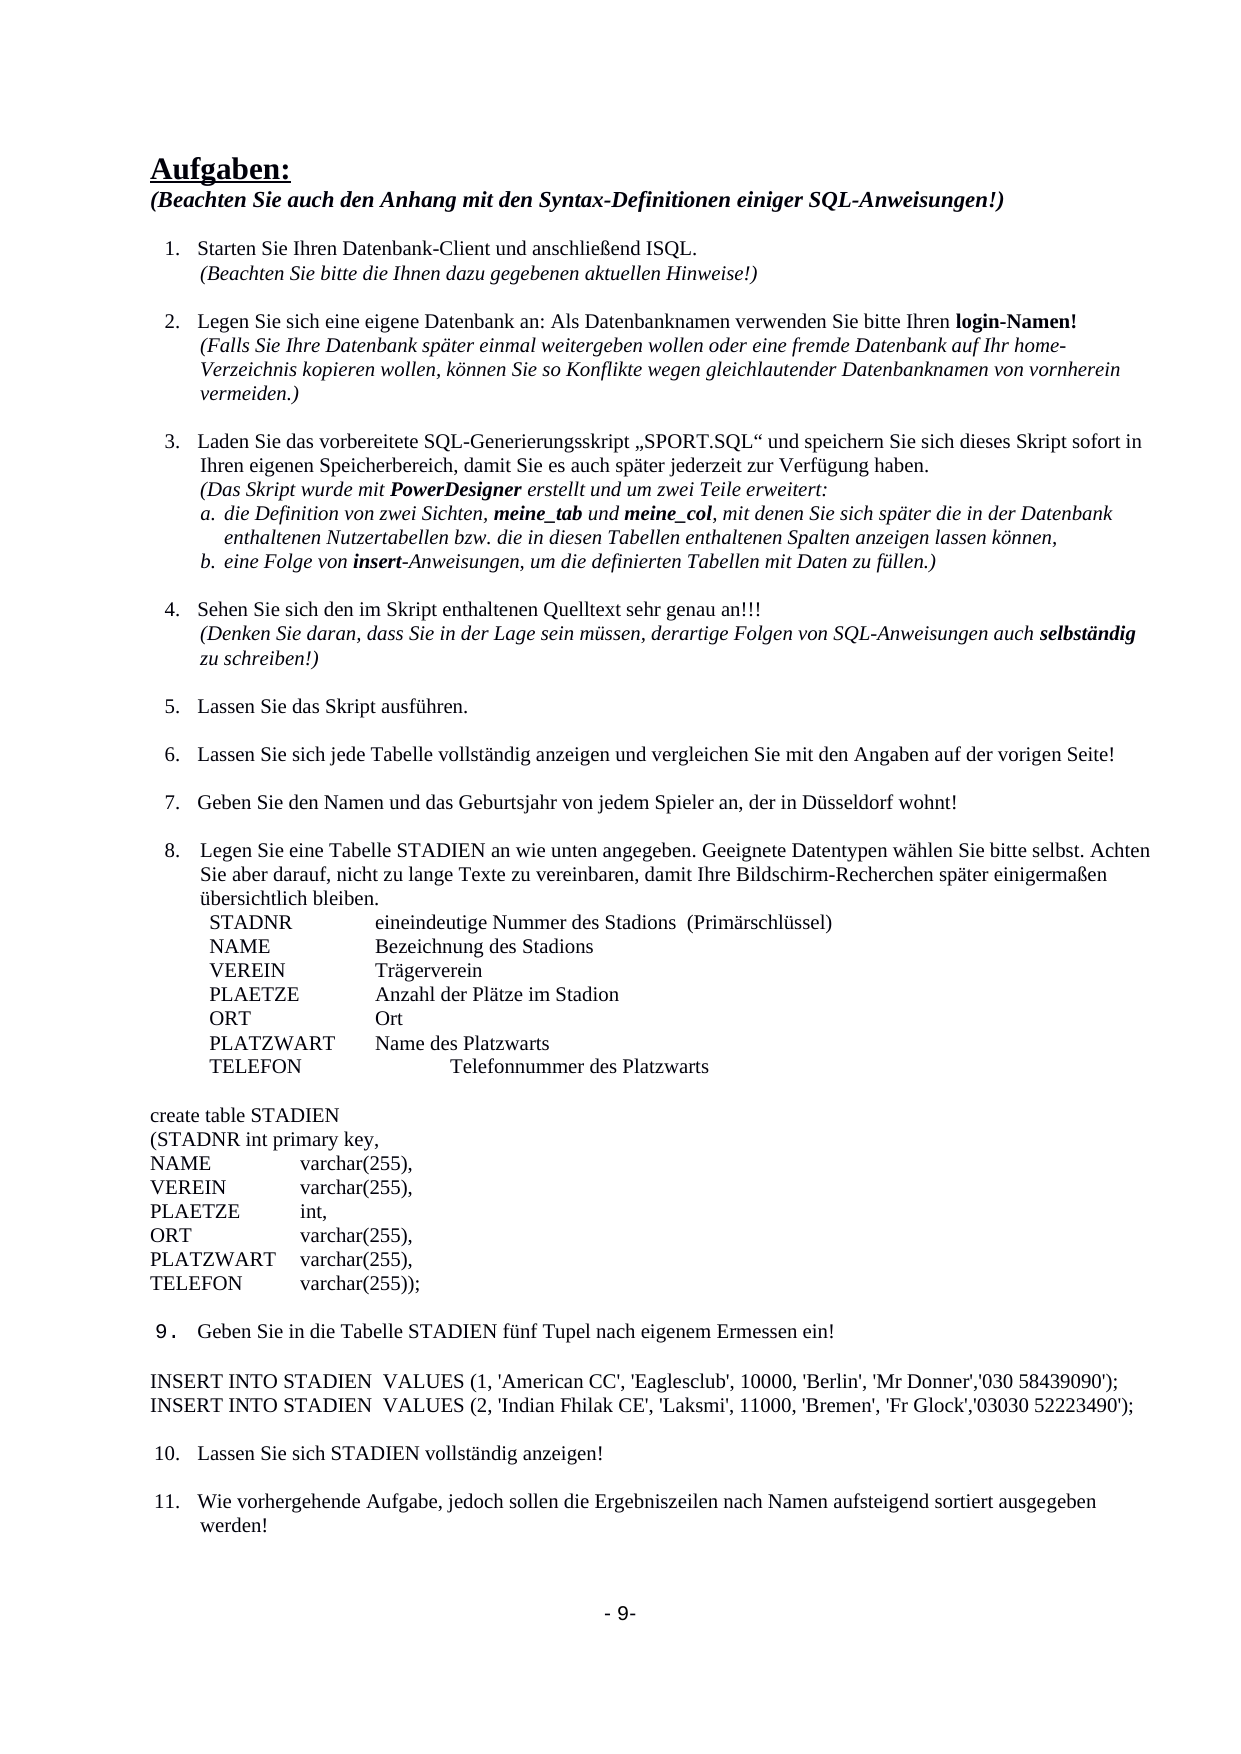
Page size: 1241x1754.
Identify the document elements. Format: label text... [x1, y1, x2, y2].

list Starten Sie Ihren Datenbank-Client und anschließend ISQL. [180, 236, 1152, 260]
text TELEFON Telefonnummer des Platzwarts [180, 1054, 1152, 1078]
text TELEFON varchar(255)); [150, 1271, 1152, 1295]
list Geben Sie in die Tabelle STADIEN fünf Tupel nach eigenem Ermessen ein! [180, 1319, 1152, 1345]
text PLATZWART Name des Platzwarts [180, 1030, 1152, 1054]
text (Falls Sie Ihre Datenbank später einmal weitergeben wollen oder eine fremde Datenbank auf Ihr home-Verzeichnis kopieren wollen, können Sie so Konflikte wegen gleichlautender Datenbanknamen von vornherein vermeiden.) [200, 333, 1152, 405]
list die Definition von zwei Sichten, meine_tab und meine_col, mit denen Sie sich später die in der Datenbank enthaltenen Nutzertabellen bzw. die in diesen Tabellen enthaltenen Spalten anzeigen lassen können, [200, 501, 1152, 549]
text INSERT INTO STADIEN VALUES (1, 'American CC', 'Eaglesclub', 10000, 'Berlin', 'Mr Donner','030 58439090'); [150, 1369, 1152, 1393]
text PLAETZE int, [150, 1199, 1152, 1223]
list Lassen Sie sich jede Tabelle vollständig anzeigen und vergleichen Sie mit den Angaben auf der vorigen Seite! [180, 742, 1152, 766]
list Legen Sie sich eine eigene Datenbank an: Als Datenbanknamen verwenden Sie bitte Ihren login-Namen! [180, 308, 1152, 333]
text PLATZWART varchar(255), [150, 1247, 1152, 1271]
text Aufgaben: [150, 150, 1152, 186]
text (STADNR int primary key, [150, 1127, 1152, 1151]
text VEREIN varchar(255), [150, 1175, 1152, 1199]
list Wie vorhergehende Aufgabe, jedoch sollen die Ergebniszeilen nach Namen aufsteigend sortiert ausgegeben werden! [180, 1489, 1152, 1537]
list Lassen Sie das Skript ausführen. [180, 693, 1152, 718]
text (Das Skript wurde mit PowerDesigner erstellt und um zwei Teile erweitert: [200, 477, 1152, 501]
text ORT Ort [180, 1006, 1152, 1030]
text INSERT INTO STADIEN VALUES (2, 'Indian Fhilak CE', 'Laksmi', 11000, 'Bremen', 'Fr Glock','03030 52223490'); [150, 1393, 1152, 1417]
text ORT varchar(255), [150, 1223, 1152, 1247]
text (Denken Sie daran, dass Sie in der Lage sein müssen, derartige Folgen von SQL-Anweisungen auch selbständig zu schreiben!) [200, 621, 1152, 669]
text PLAETZE Anzahl der Plätze im Stadion [180, 982, 1152, 1006]
list Legen Sie eine Tabelle STADIEN an wie unten angegeben. Geeignete Datentypen wählen Sie bitte selbst. Achten Sie aber darauf, nicht zu lange Texte zu vereinbaren, damit Ihre Bildschirm-Recherchen später einigermaßen übersichtlich bleiben. [180, 838, 1152, 910]
list Geben Sie den Namen und das Geburtsjahr von jedem Spieler an, der in Düsseldorf wohnt! [180, 790, 1152, 814]
text (Beachten Sie bitte die Ihnen dazu gegebenen aktuellen Hinweise!) [200, 260, 1152, 284]
text NAME varchar(255), [150, 1151, 1152, 1175]
text (Beachten Sie auch den Anhang mit den Syntax-Definitionen einiger SQL-Anweisungen!) [150, 186, 1152, 212]
text STADNR eineindeutige Nummer des Stadions (Primärschlüssel) [180, 910, 1152, 934]
text NAME Bezeichnung des Stadions [180, 934, 1152, 958]
text create table STADIEN [150, 1103, 1152, 1127]
list Lassen Sie sich STADIEN vollständig anzeigen! [180, 1441, 1152, 1465]
list eine Folge von insert-Anweisungen, um die definierten Tabellen mit Daten zu füllen.) [200, 549, 1152, 573]
list Sehen Sie sich den im Skript enthaltenen Quelltext sehr genau an!!! [180, 597, 1152, 621]
text VEREIN Trägerverein [180, 958, 1152, 982]
list Laden Sie das vorbereitete SQL-Generierungsskript „SPORT.SQL“ und speichern Sie sich dieses Skript sofort in Ihren eigenen Speicherbereich, damit Sie es auch später jederzeit zur Verfügung haben. [180, 429, 1152, 477]
